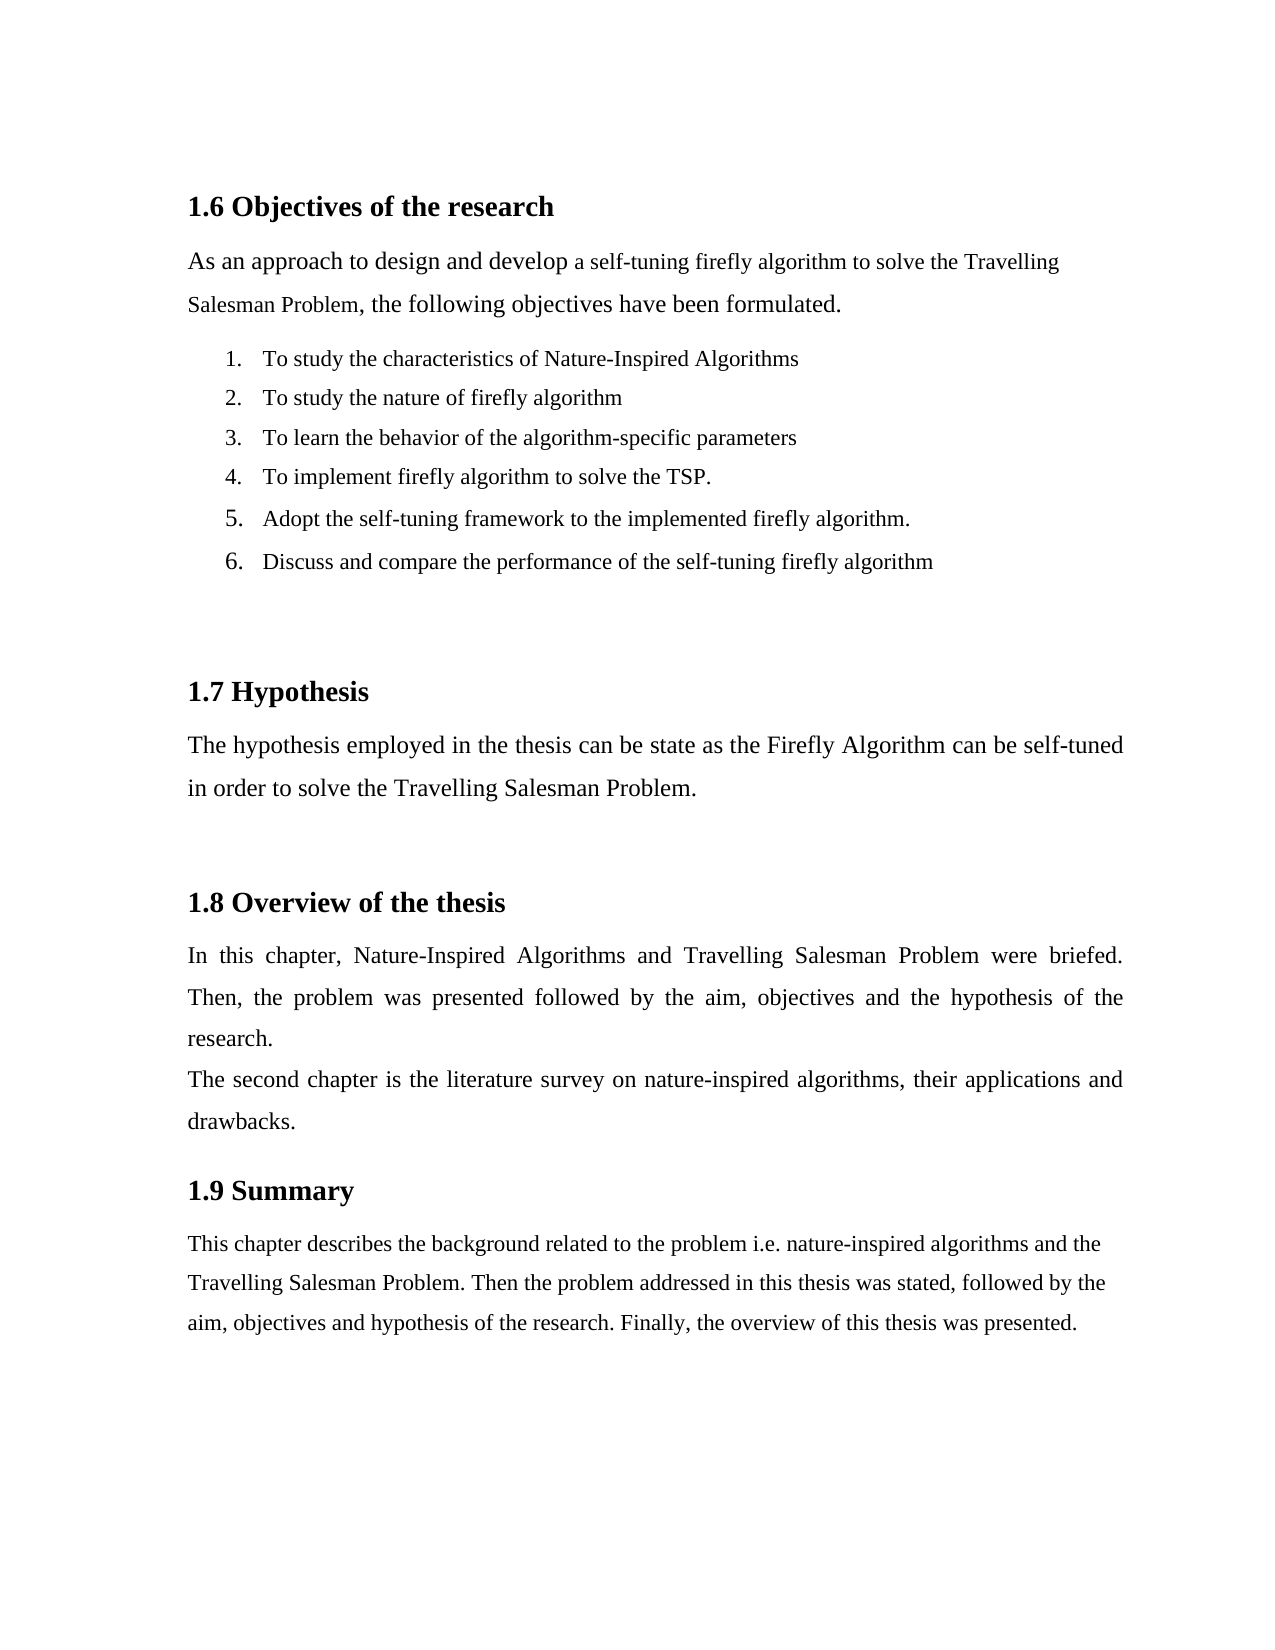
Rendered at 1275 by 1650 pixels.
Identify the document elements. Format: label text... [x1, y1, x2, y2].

list Adopt the self-tuning framework to the implemented firefly algorithm. [225, 503, 1125, 531]
subtitle Objectives of the research [187, 189, 1125, 223]
list To learn the behavior of the algorithm-specific parameters [225, 424, 1125, 450]
subtitle Hypothesis [187, 674, 1125, 707]
list To implement firefly algorithm to solve the TSP. [225, 463, 1125, 489]
list Discuss and compare the performance of the self-tuning firefly algorithm [225, 546, 1125, 574]
text The hypothesis employed in the thesis can be state as the Firefly Algorithm can be self-tuned in order to solve the Travelling Salesman Problem. [187, 730, 1125, 802]
text In this chapter, Nature-Inspired Algorithms and Travelling Salesman Problem were briefed. Then, the problem was presented followed by the aim, objectives and the hypothesis of the research. [187, 941, 1125, 1052]
list To study the nature of firefly algorithm [225, 384, 1125, 411]
subtitle Summary [187, 1173, 1125, 1207]
text This chapter describes the background related to the problem i.e. nature-inspired algorithms and the Travelling Salesman Problem. Then the problem addressed in this thesis was stated, followed by the aim, objectives and hypothesis of the research. Finally, the overview of this thesis was presented. [187, 1229, 1125, 1335]
text As an approach to design and develop a self-tuning firefly algorithm to solve the Travelling Salesman Problem, the following objectives have been formulated. [187, 246, 1125, 318]
text The second chapter is the literature survey on nature-inspired algorithms, their applications and drawbacks. [187, 1065, 1125, 1134]
subtitle Overview of the thesis [187, 885, 1125, 918]
list To study the characteristics of Nature-Inspired Algorithms [225, 345, 1125, 371]
